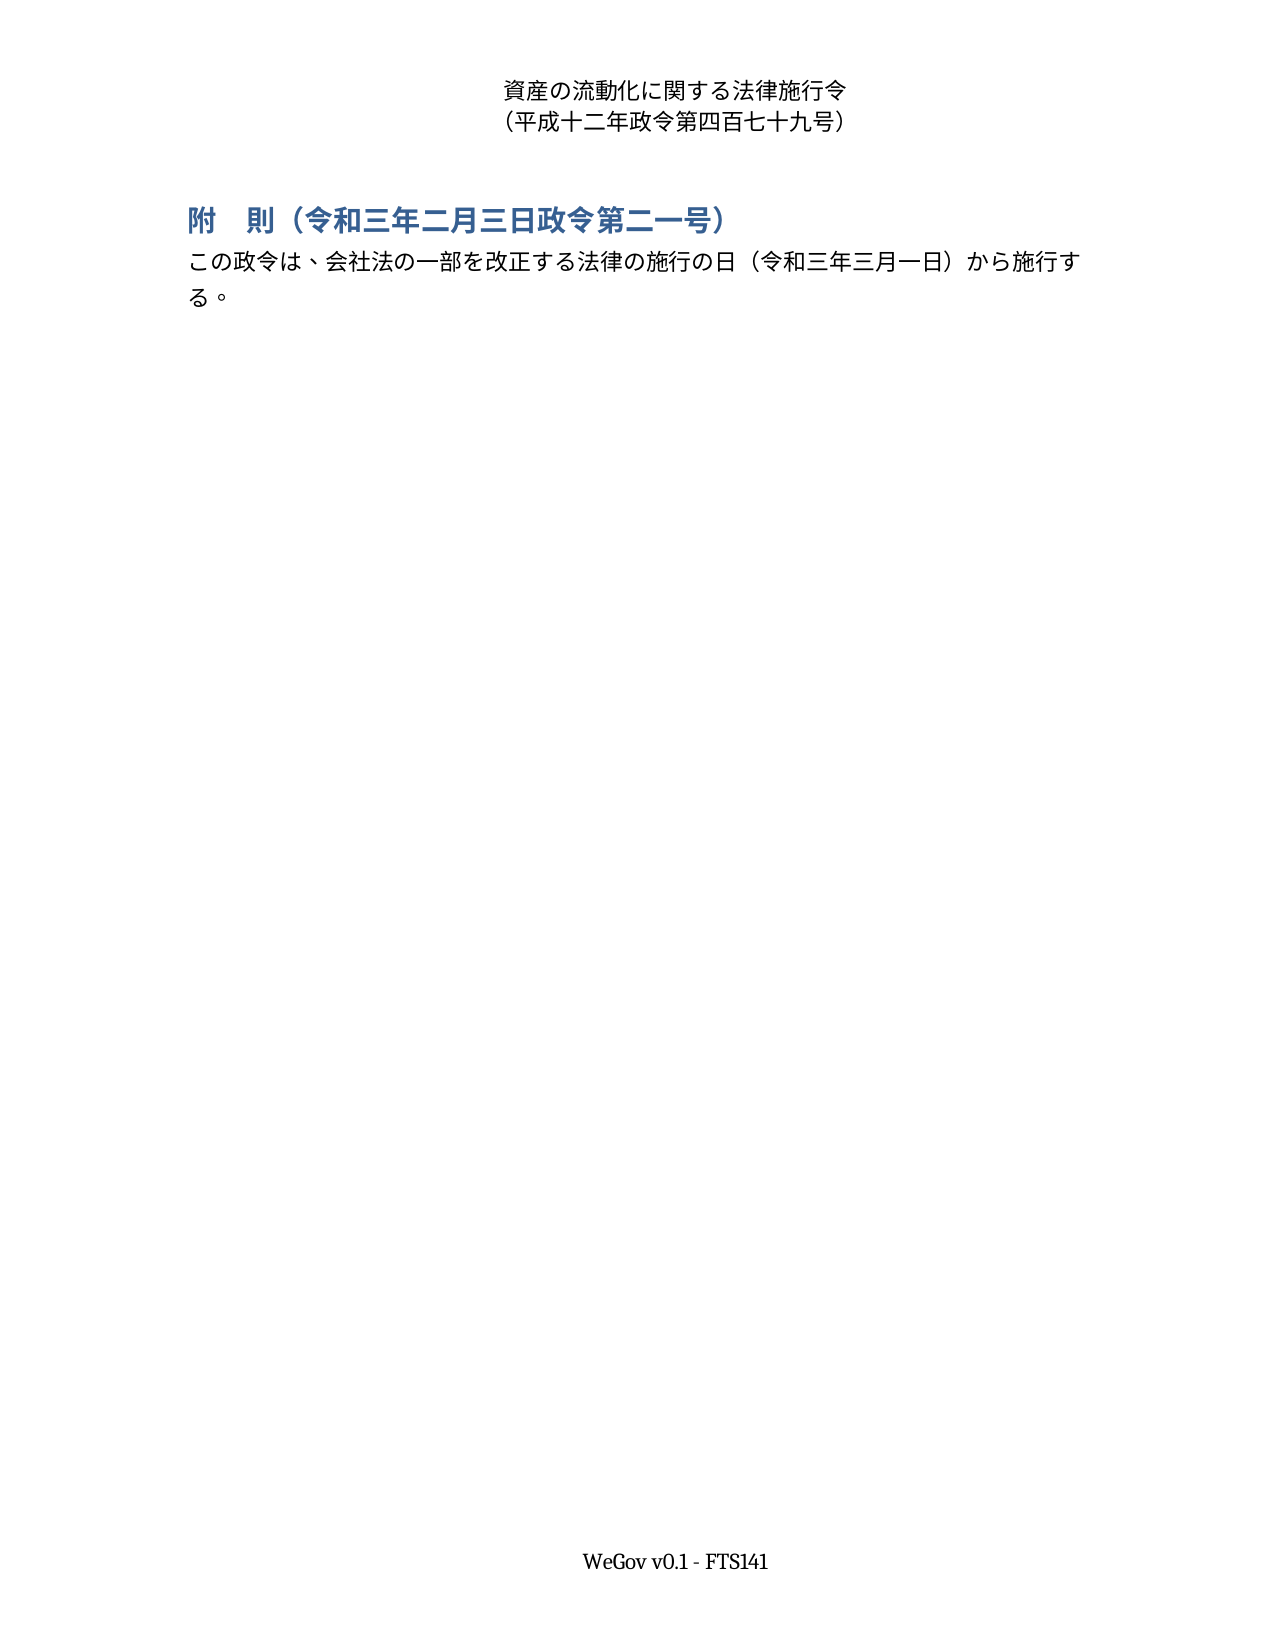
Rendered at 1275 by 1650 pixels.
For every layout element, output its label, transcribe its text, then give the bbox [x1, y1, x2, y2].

text この政令は、会社法の一部を改正する法律の施行の日（令和三年三月一日）から施行する。 [187, 246, 1087, 313]
subtitle 附 則（令和三年二月三日政令第二一号） [187, 200, 1087, 240]
